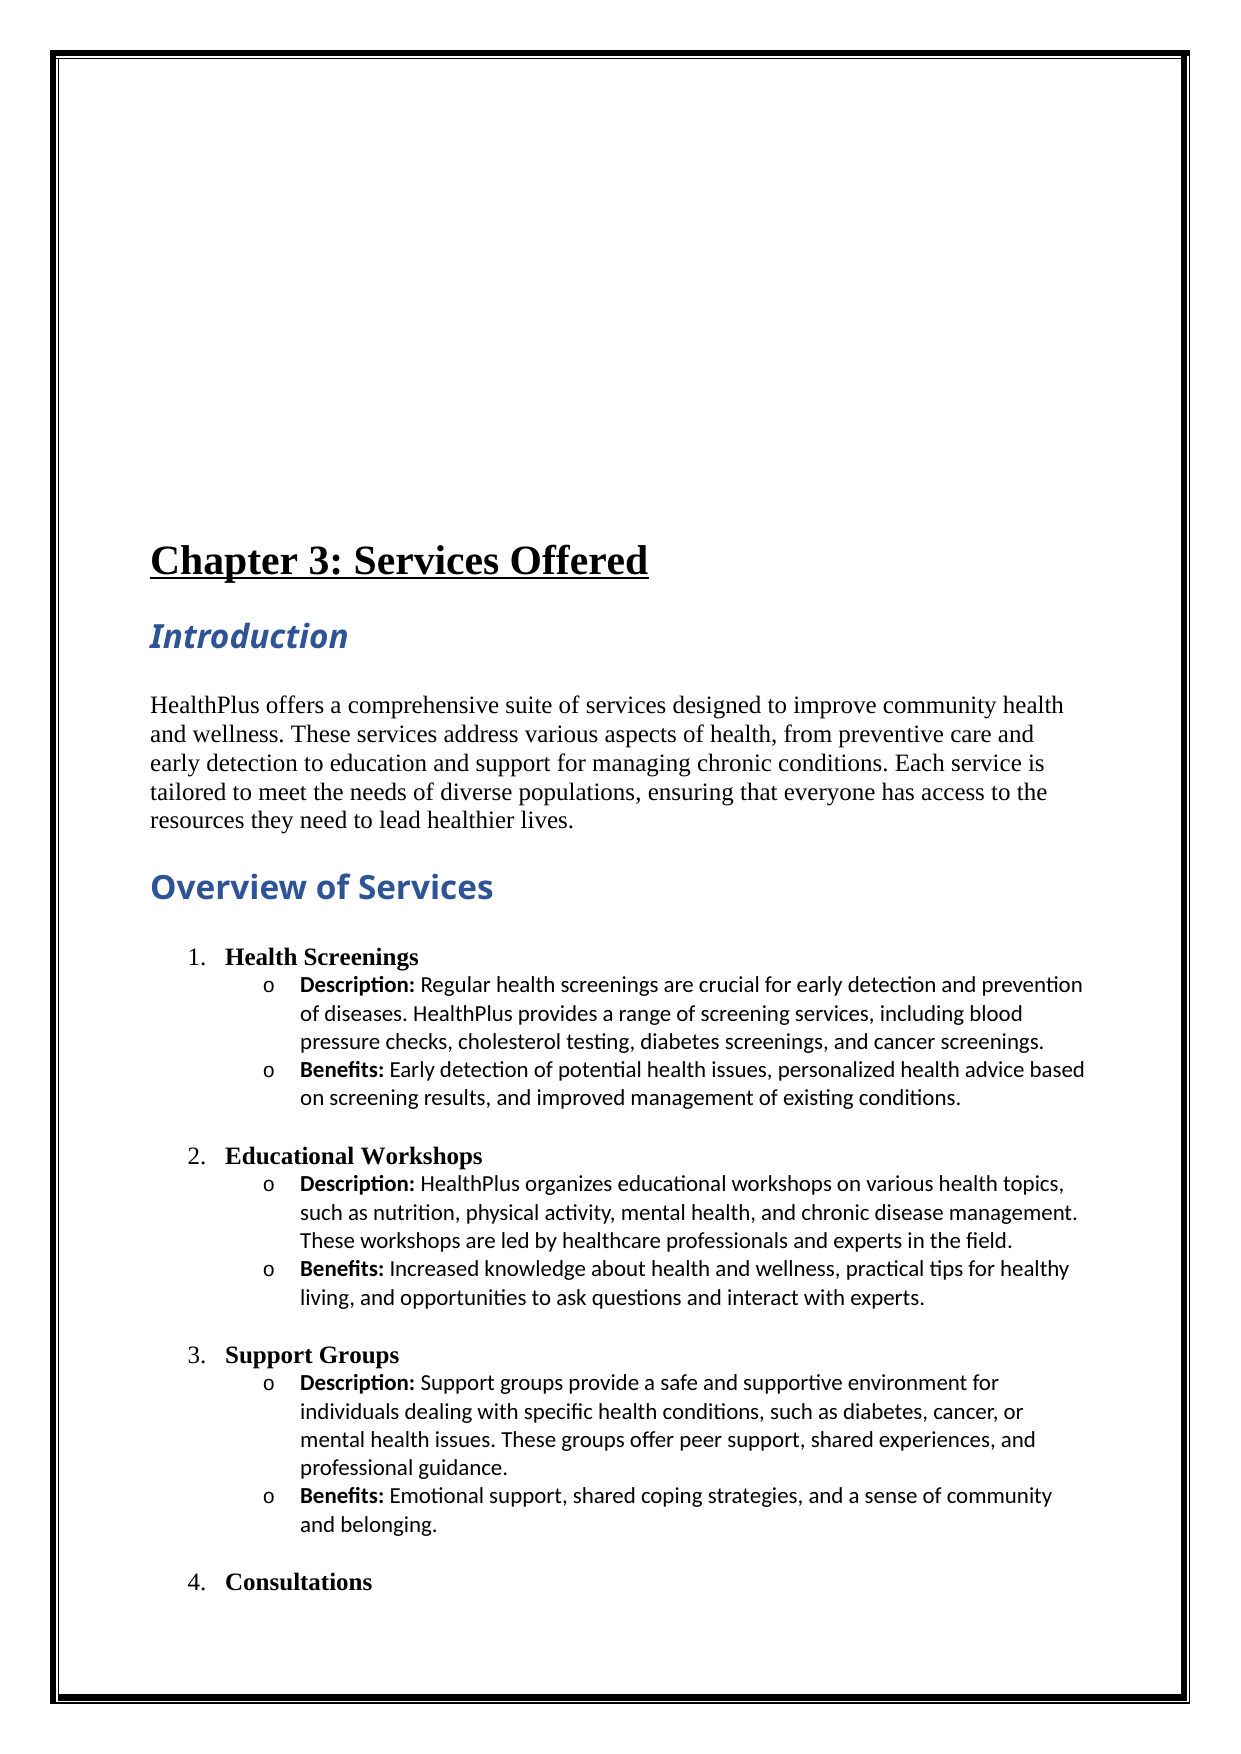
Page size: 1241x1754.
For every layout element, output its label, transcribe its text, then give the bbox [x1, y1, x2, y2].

subtitle Overview of Services [150, 941, 1090, 986]
list Support Groups [187, 1475, 1090, 1504]
subtitle Introduction [150, 689, 1090, 735]
text HealthPlus offers a comprehensive suite of services designed to improve community health and wellness. These services address various aspects of health, from preventive care and early detection to education and support for managing chronic conditions. Each service is tailored to meet the needs of diverse populations, ensuring that everyone has access to the resources they need to lead healthier lives. [150, 768, 1090, 911]
list Health Screenings [187, 1019, 1090, 1047]
list Description: Regular health screenings are crucial for early detection and prevention of diseases. HealthPlus provides a range of screening services, including blood pressure checks, cholesterol testing, diabetes screenings, and cancer screenings. [262, 1077, 1090, 1161]
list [262, 1533, 1090, 1590]
list Benefits: Early detection of potential health issues, personalized health advice based on screening results, and improved management of existing conditions. [262, 1161, 1090, 1218]
list Educational Workshops [187, 1247, 1090, 1276]
list Benefits: Increased knowledge about health and wellness, practical tips for healthy living, and opportunities to ask questions and interact with experts. [262, 1389, 1090, 1446]
list Description: HealthPlus organizes educational workshops on various health topics, such as nutrition, physical activity, mental health, and chronic disease management. These workshops are led by healthcare professionals and experts in the field. [262, 1305, 1090, 1389]
subtitle Chapter 3: Services Offered [150, 612, 1090, 660]
